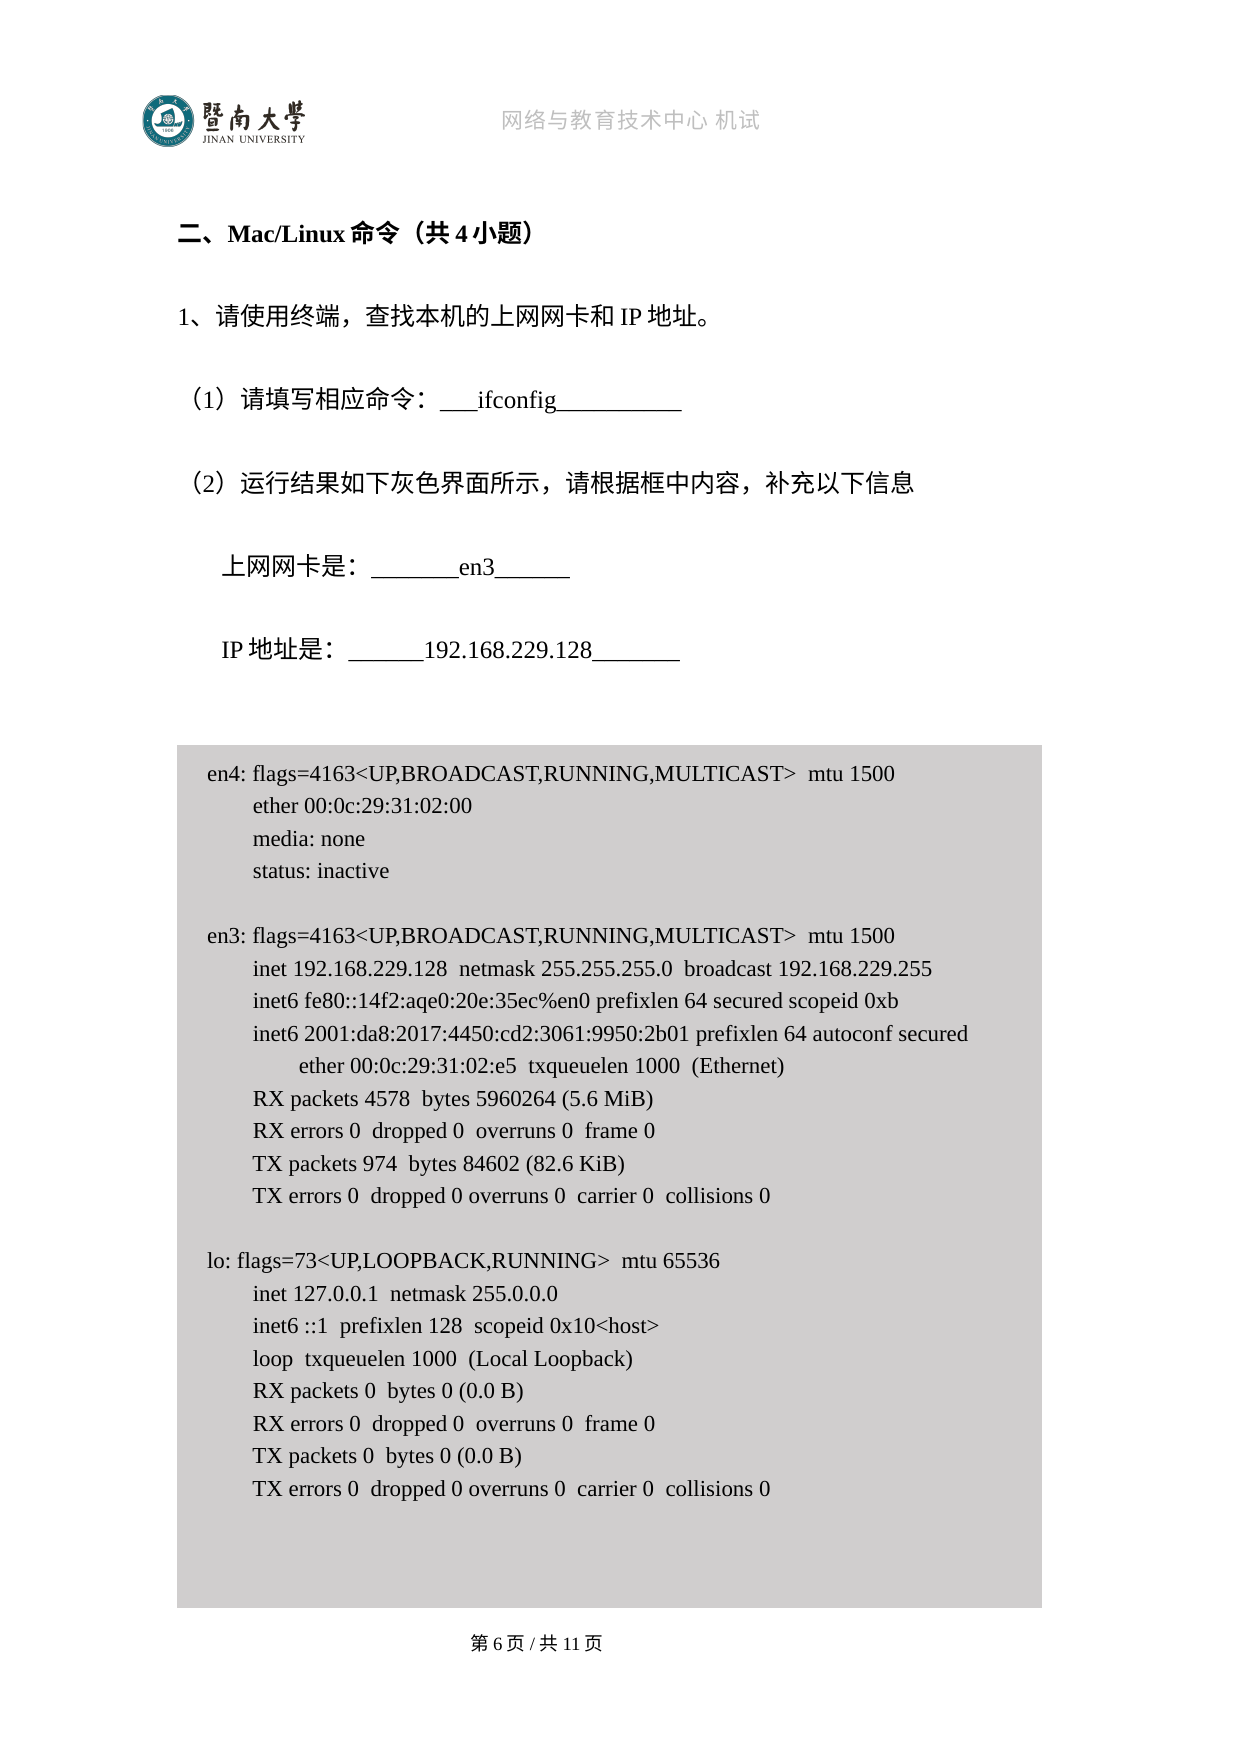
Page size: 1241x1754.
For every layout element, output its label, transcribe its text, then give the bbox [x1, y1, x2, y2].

table_cell [177, 1534, 1042, 1608]
text IP地址是：______192.168.229.128_______ [221, 615, 1063, 680]
text 上网网卡是：_______en3______ [221, 532, 1063, 597]
text （1）请填写相应命令：___ifconfig__________ [177, 366, 1063, 431]
text 1、请使用终端，查找本机的上网网卡和IP地址。 [177, 282, 1063, 347]
text （2）运行结果如下灰色界面所示，请根据框中内容，补充以下信息 [177, 449, 1063, 514]
text 二、Mac/Linux命令（共4小题） [177, 199, 1063, 264]
table_header en4: flags=4163<UP,BROADCAST,RUNNING,MULTICAST> mtu 1500 ether 00:0c:29:31:02:00 media: none status: inactive en3: flags=4163<UP,BROADCAST,RUNNING,MULTICAST> mtu 1500 inet 192.168.229.128 netmask 255.255.255.0 broadcast 192.168.229.255 inet6 fe80::14f2:aqe0:20e:35ec%en0 prefixlen 64 secured scopeid 0xb inet6 2001:da8:2017:4450:cd2:3061:9950:2b01 prefixlen 64 autoconf secured ether 00:0c:29:31:02:e5 txqueuelen 1000 (Ethernet) RX packets 4578 bytes 5960264 (5.6 MiB) RX errors 0 dropped 0 overruns 0 frame 0 TX packets 974 bytes 84602 (82.6 KiB) TX errors 0 dropped 0 overruns 0 carrier 0 collisions 0 lo: flags=73<UP,LOOPBACK,RUNNING> mtu 65536 inet 127.0.0.1 netmask 255.0.0.0 inet6 ::1 prefixlen 128 scopeid 0x10<host> loop txqueuelen 1000 (Local Loopback) RX packets 0 bytes 0 (0.0 B) RX errors 0 dropped 0 overruns 0 frame 0 TX packets 0 bytes 0 (0.0 B) TX errors 0 dropped 0 overruns 0 carrier 0 collisions 0 [177, 745, 1042, 1534]
picture [142, 95, 305, 147]
